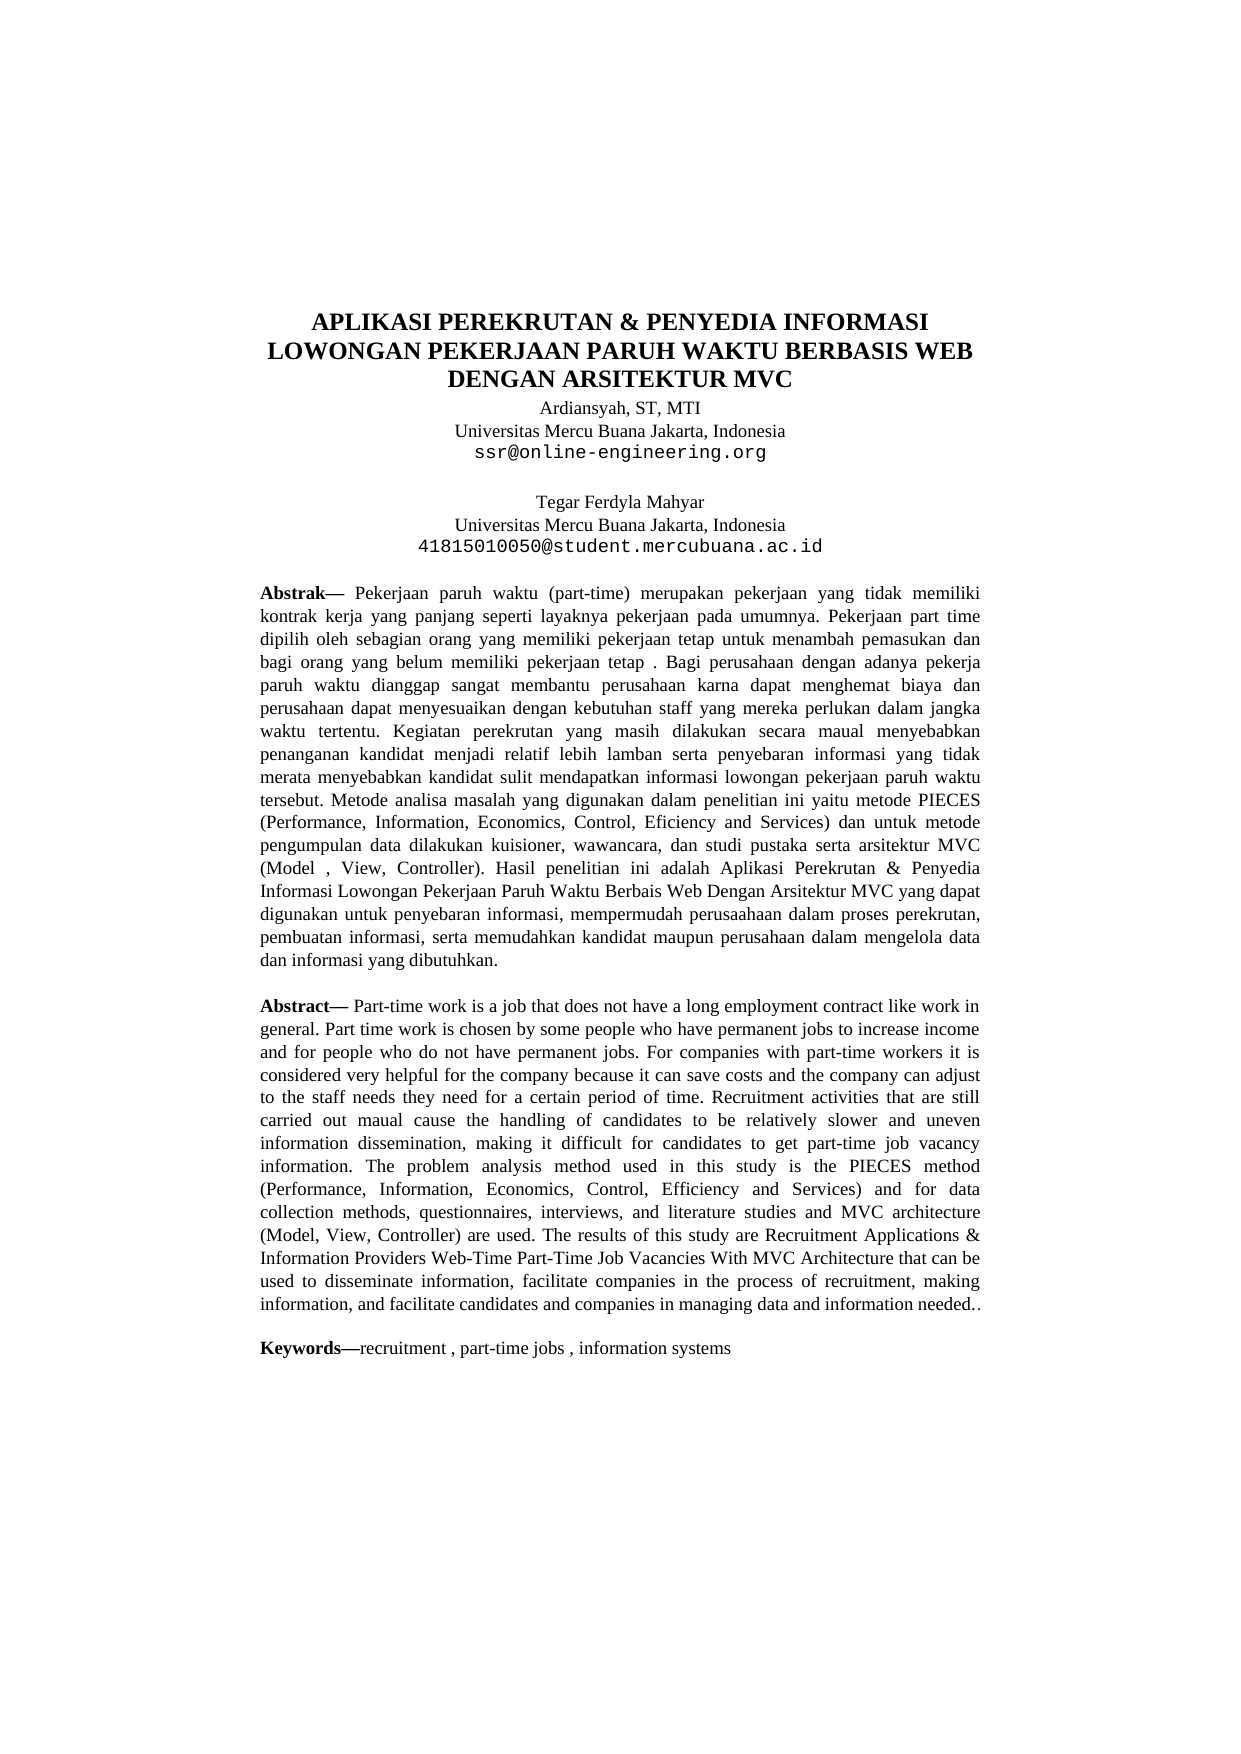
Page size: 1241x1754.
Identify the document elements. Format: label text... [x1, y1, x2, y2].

text APLIKASI PEREKRUTAN & PENYEDIA INFORMASI LOWONGAN PEKERJAAN PARUH WAKTU BERBASIS WEB DENGAN ARSITEKTUR MVC [260, 307, 980, 393]
text Universitas Mercu Buana Jakarta, Indonesia [260, 512, 980, 535]
text Keywords—recruitment , part-time jobs , information systems [260, 1337, 921, 1359]
text Abstrak— Pekerjaan paruh waktu (part-time) merupakan pekerjaan yang tidak memiliki kontrak kerja yang panjang seperti layaknya pekerjaan pada umumnya. Pekerjaan part time dipilih oleh sebagian orang yang memiliki pekerjaan tetap untuk menambah pemasukan dan bagi orang yang belum memiliki pekerjaan tetap . Bagi perusahaan dengan adanya pekerja paruh waktu dianggap sangat membantu perusahaan karna dapat menghemat biaya dan perusahaan dapat menyesuaikan dengan kebutuhan staff yang mereka perlukan dalam jangka waktu tertentu. Kegiatan perekrutan yang masih dilakukan secara maual menyebabkan penanganan kandidat menjadi relatif lebih lamban serta penyebaran informasi yang tidak merata menyebabkan kandidat sulit mendapatkan informasi lowongan pekerjaan paruh waktu tersebut. Metode analisa masalah yang digunakan dalam penelitian ini yaitu metode PIECES (Performance, Information, Economics, Control, Eficiency and Services) dan untuk metode pengumpulan data dilakukan kuisioner, wawancara, dan studi pustaka serta arsitektur MVC (Model , View, Controller). Hasil penelitian ini adalah Aplikasi Perekrutan & Penyedia Informasi Lowongan Pekerjaan Paruh Waktu Berbais Web Dengan Arsitektur MVC yang dapat digunakan untuk penyebaran informasi, mempermudah perusaahaan dalam proses perekrutan, pembuatan informasi, serta memudahkan kandidat maupun perusahaan dalam mengelola data dan informasi yang dibutuhkan. [260, 581, 982, 970]
text Universitas Mercu Buana Jakarta, Indonesia [260, 418, 980, 441]
text Ardiansyah, ST, MTI [260, 393, 980, 418]
text Abstract— Part-time work is a job that does not have a long employment contract like work in general. Part time work is chosen by some people who have permanent jobs to increase income and for people who do not have permanent jobs. For companies with part-time workers it is considered very helpful for the company because it can save costs and the company can adjust to the staff needs they need for a certain period of time. Recruitment activities that are still carried out maual cause the handling of candidates to be relatively slower and uneven information dissemination, making it difficult for candidates to get part-time job vacancy information. The problem analysis method used in this study is the PIECES method (Performance, Information, Economics, Control, Efficiency and Services) and for data collection methods, questionnaires, interviews, and literature studies and MVC architecture (Model, View, Controller) are used. The results of this study are Recruitment Applications & Information Providers Web-Time Part-Time Job Vacancies With MVC Architecture that can be used to disseminate information, facilitate companies in the process of recruitment, making information, and facilitate candidates and companies in managing data and information needed.. [260, 993, 982, 1314]
text 41815010050@student.mercubuana.ac.id [260, 535, 980, 558]
text ssr@online-engineering.org [260, 441, 980, 464]
text Tegar Ferdyla Mahyar [260, 487, 980, 512]
